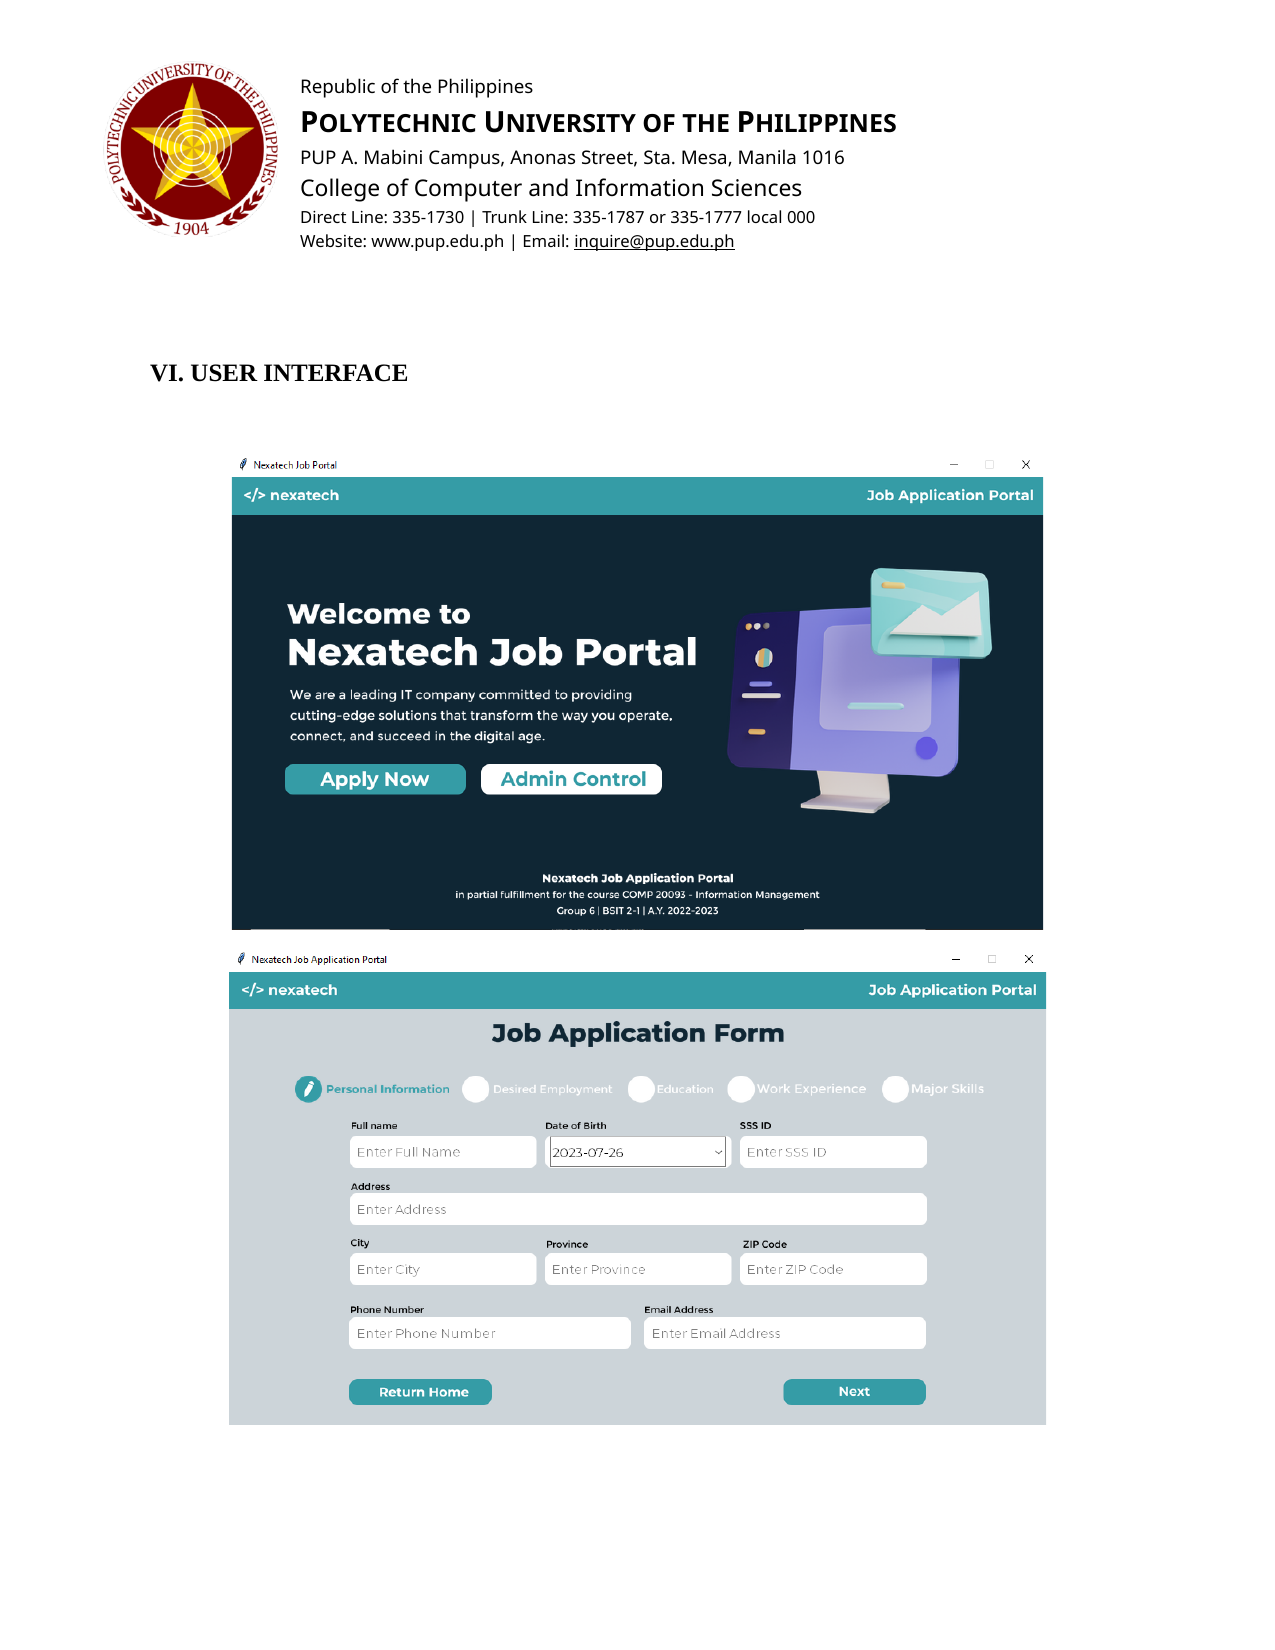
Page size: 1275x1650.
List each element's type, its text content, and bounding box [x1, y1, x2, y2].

text VI. USER INTERFACE [150, 358, 1125, 387]
picture [229, 948, 1047, 1425]
picture [103, 61, 279, 237]
picture [231, 453, 1044, 930]
